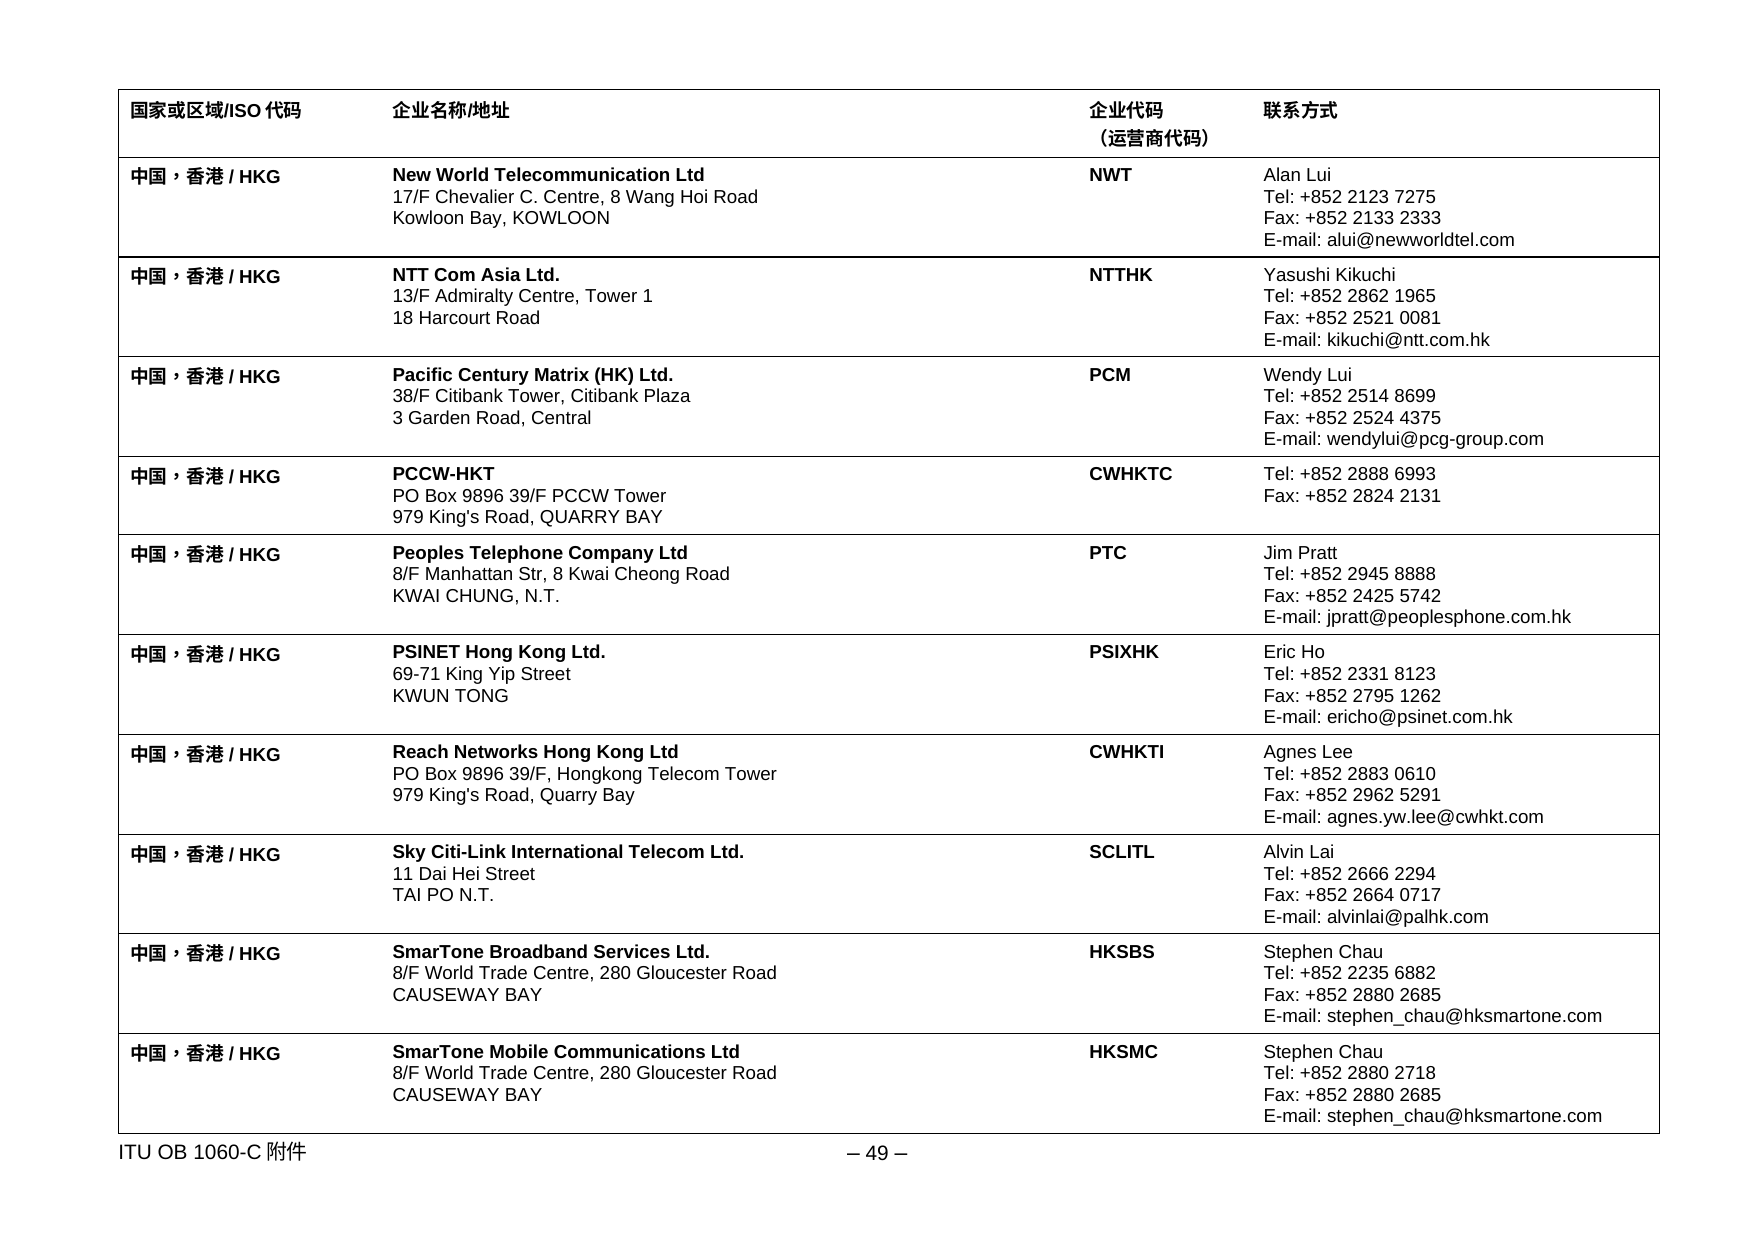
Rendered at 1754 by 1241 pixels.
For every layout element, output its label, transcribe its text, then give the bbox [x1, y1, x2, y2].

table_cell SmarTone Broadband Services Ltd. 8/F World Trade Centre, 280 Gloucester Road CAUSEWAY BAY [381, 934, 1060, 1033]
table_cell 中国，香港 / HKG [119, 835, 381, 933]
table_cell 中国，香港 / HKG [119, 158, 381, 256]
table_cell 中国，香港 / HKG [119, 735, 381, 833]
table_cell PTC [1060, 535, 1252, 634]
table_header 联系方式 [1252, 90, 1659, 157]
table_cell HKSBS [1060, 934, 1252, 1033]
table_cell CWHKTC [1060, 457, 1252, 534]
table_cell 中国，香港 / HKG [119, 535, 381, 634]
table_cell New World Telecommunication Ltd 17/F Chevalier C. Centre, 8 Wang Hoi Road Kowloon Bay, KOWLOON [381, 158, 1060, 256]
table_cell Stephen Chau Tel: +852 2235 6882 Fax: +852 2880 2685 E-mail: stephen_chau@hksmartone.com [1252, 934, 1659, 1033]
table_cell PCCW-HKT PO Box 9896 39/F PCCW Tower 979 King's Road, QUARRY BAY [381, 457, 1060, 534]
table_header 企业名称/地址 [381, 90, 1060, 157]
table_cell PSINET Hong Kong Ltd. 69-71 King Yip Street KWUN TONG [381, 635, 1060, 734]
table_cell 中国，香港 / HKG [119, 635, 381, 734]
table_cell Alvin Lai Tel: +852 2666 2294 Fax: +852 2664 0717 E-mail: alvinlai@palhk.com [1252, 835, 1659, 933]
table_cell SmarTone Mobile Communications Ltd 8/F World Trade Centre, 280 Gloucester Road CAUSEWAY BAY [381, 1034, 1060, 1133]
table_cell Jim Pratt Tel: +852 2945 8888 Fax: +852 2425 5742 E-mail: jpratt@peoplesphone.com.hk [1252, 535, 1659, 634]
table_cell 中国，香港 / HKG [119, 1034, 381, 1133]
table_cell Eric Ho Tel: +852 2331 8123 Fax: +852 2795 1262 E-mail: ericho@psinet.com.hk [1252, 635, 1659, 734]
table_cell PSIXHK [1060, 635, 1252, 734]
table_cell Yasushi Kikuchi Tel: +852 2862 1965 Fax: +852 2521 0081 E-mail: kikuchi@ntt.com.hk [1252, 258, 1659, 356]
table_cell PCM [1060, 357, 1252, 456]
table_cell Agnes Lee Tel: +852 2883 0610 Fax: +852 2962 5291 E-mail: agnes.yw.lee@cwhkt.com [1252, 735, 1659, 833]
table_header 企业代码 （运营商代码） [1060, 90, 1252, 157]
table_cell SCLITL [1060, 835, 1252, 933]
table_cell NTT Com Asia Ltd. 13/F Admiralty Centre, Tower 1 18 Harcourt Road [381, 258, 1060, 356]
table_cell NWT [1060, 158, 1252, 256]
table_cell Pacific Century Matrix (HK) Ltd. 38/F Citibank Tower, Citibank Plaza 3 Garden Road, Central [381, 357, 1060, 456]
table_cell HKSMC [1060, 1034, 1252, 1133]
table_cell Reach Networks Hong Kong Ltd PO Box 9896 39/F, Hongkong Telecom Tower 979 King's Road, Quarry Bay [381, 735, 1060, 833]
table_cell Alan Lui Tel: +852 2123 7275 Fax: +852 2133 2333 E-mail: alui@newworldtel.com [1252, 158, 1659, 256]
table_header 国家或区域/ISO代码 [119, 90, 381, 157]
table_cell 中国，香港 / HKG [119, 934, 381, 1033]
table_cell CWHKTI [1060, 735, 1252, 833]
table_cell Peoples Telephone Company Ltd 8/F Manhattan Str, 8 Kwai Cheong Road KWAI CHUNG, N.T. [381, 535, 1060, 634]
table_cell Sky Citi-Link International Telecom Ltd. 11 Dai Hei Street TAI PO N.T. [381, 835, 1060, 933]
table_cell NTTHK [1060, 258, 1252, 356]
table_cell 中国，香港 / HKG [119, 357, 381, 456]
table_cell 中国，香港 / HKG [119, 258, 381, 356]
table_cell 中国，香港 / HKG [119, 457, 381, 534]
table_cell Stephen Chau Tel: +852 2880 2718 Fax: +852 2880 2685 E-mail: stephen_chau@hksmartone.com [1252, 1034, 1659, 1133]
table_cell Wendy Lui Tel: +852 2514 8699 Fax: +852 2524 4375 E-mail: wendylui@pcg-group.com [1252, 357, 1659, 456]
table_cell Tel: +852 2888 6993 Fax: +852 2824 2131 [1252, 457, 1659, 534]
